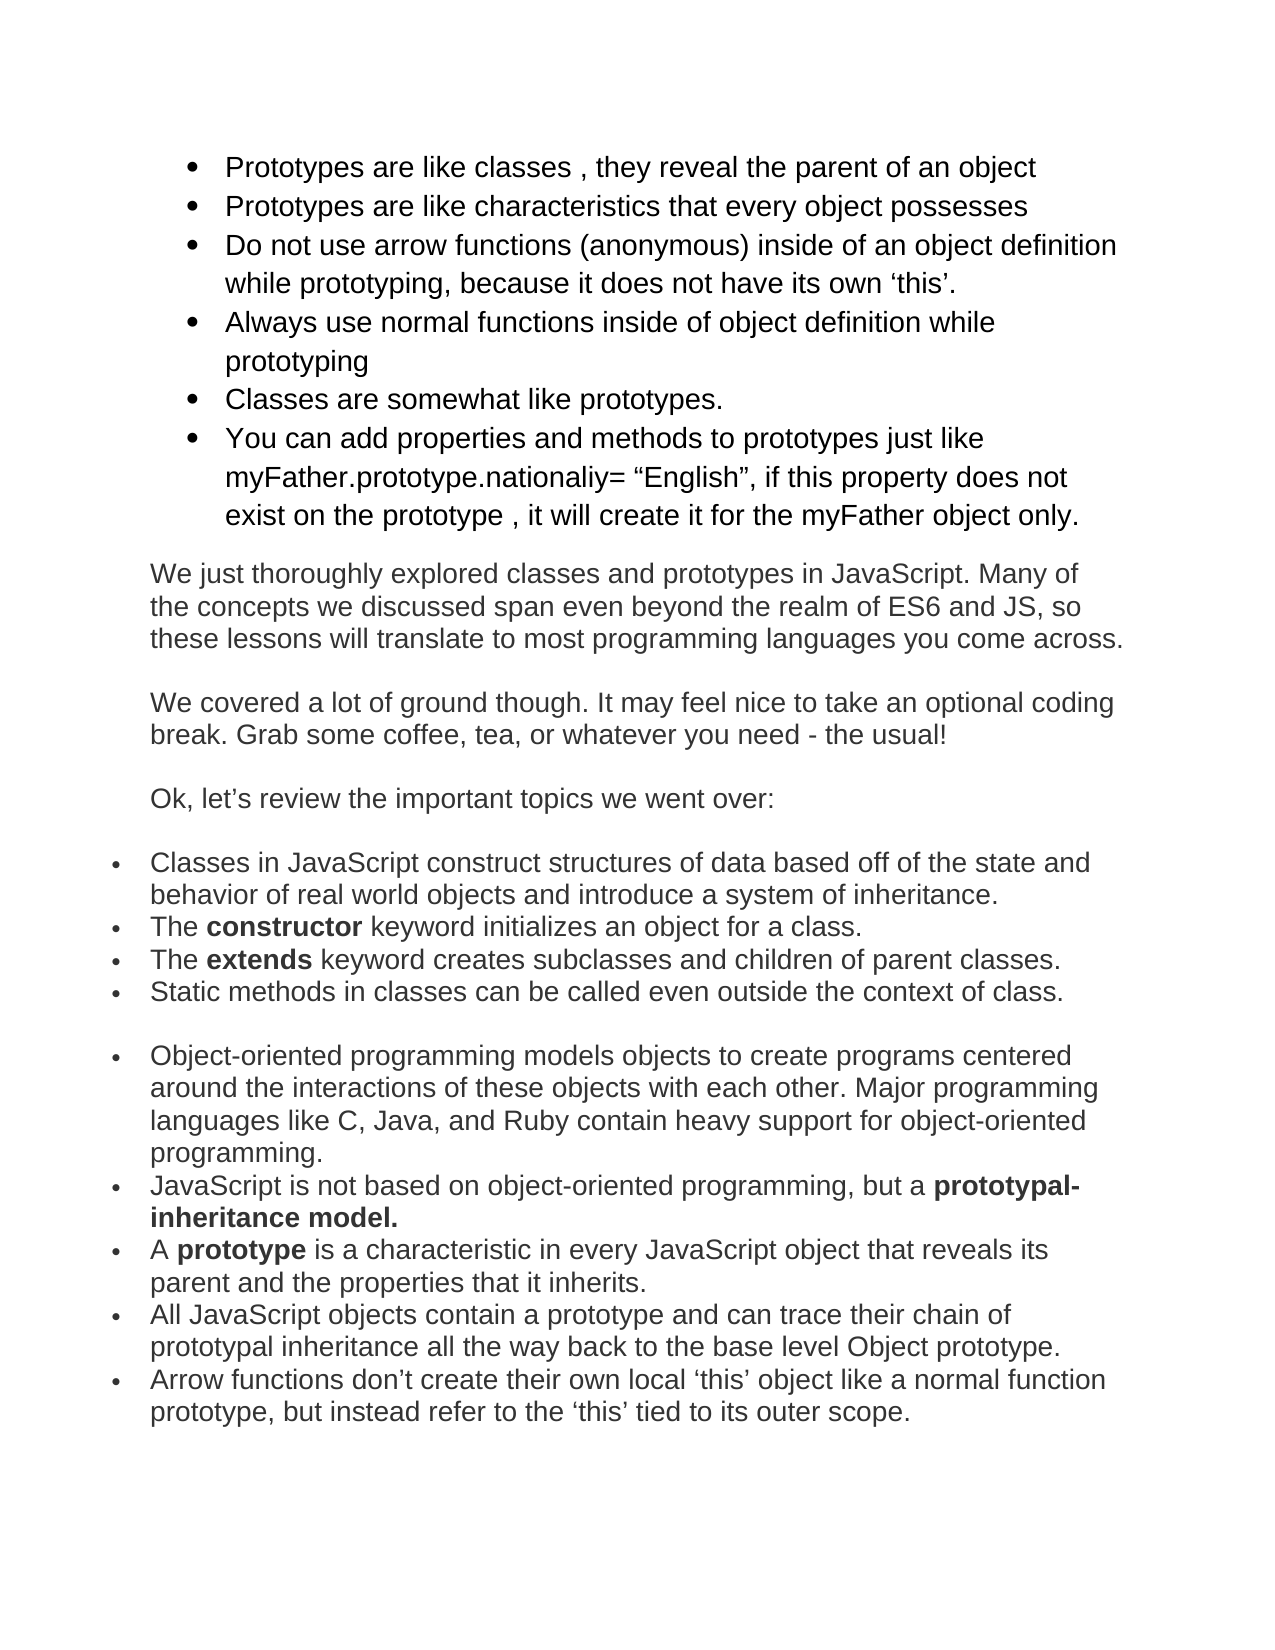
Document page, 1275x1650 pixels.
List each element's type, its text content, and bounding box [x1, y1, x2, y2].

list Prototypes are like characteristics that every object possesses [187, 189, 1125, 222]
list Classes in JavaScript construct structures of data based off of the state and behavior of real world objects and introduce a system of inheritance. [112, 846, 1125, 910]
list Object-oriented programming models objects to create programs centered around the interactions of these objects with each other. Major programming languages like C, Java, and Ruby contain heavy support for object-oriented programming. [112, 1039, 1125, 1168]
list All JavaScript objects contain a prototype and can trace their chain of prototypal inheritance all the way back to the base level Object prototype. [112, 1298, 1125, 1363]
list Do not use arrow functions (anonymous) inside of an object definition while prototyping, because it does not have its own ‘this’. [187, 227, 1125, 300]
list Classes are somewhat like prototypes. [187, 382, 1125, 416]
text We covered a lot of ground though. It may feel nice to take an optional coding break. Grab some coffee, tea, or whatever you need - the usual! [150, 686, 1125, 751]
text We just thoroughly explored classes and prototypes in JavaScript. Many of the concepts we discussed span even beyond the realm of ES6 and JS, so these lessons will translate to most programming languages you come across. [150, 557, 1125, 655]
list You can add properties and methods to prototypes just like myFather.prototype.nationaliy= “English”, if this property does not exist on the prototype , it will create it for the myFather object only. [187, 421, 1125, 532]
list The extends keyword creates subclasses and children of parent classes. [112, 943, 1125, 975]
list Always use normal functions inside of object definition while prototyping [187, 305, 1125, 377]
list Prototypes are like classes , they reveal the parent of an object [187, 150, 1125, 184]
text Ok, let’s review the important topics we went over: [150, 782, 1125, 814]
list A prototype is a characteristic in every JavaScript object that reveals its parent and the properties that it inherits. [112, 1233, 1125, 1298]
list JavaScript is not based on object-oriented programming, but a prototypal-inheritance model. [112, 1168, 1125, 1233]
list Static methods in classes can be called even outside the context of class. [112, 975, 1125, 1008]
list The constructor keyword initializes an object for a class. [112, 910, 1125, 943]
list Arrow functions don’t create their own local ‘this’ object like a normal function prototype, but instead refer to the ‘this’ tied to its outer scope. [112, 1363, 1125, 1428]
